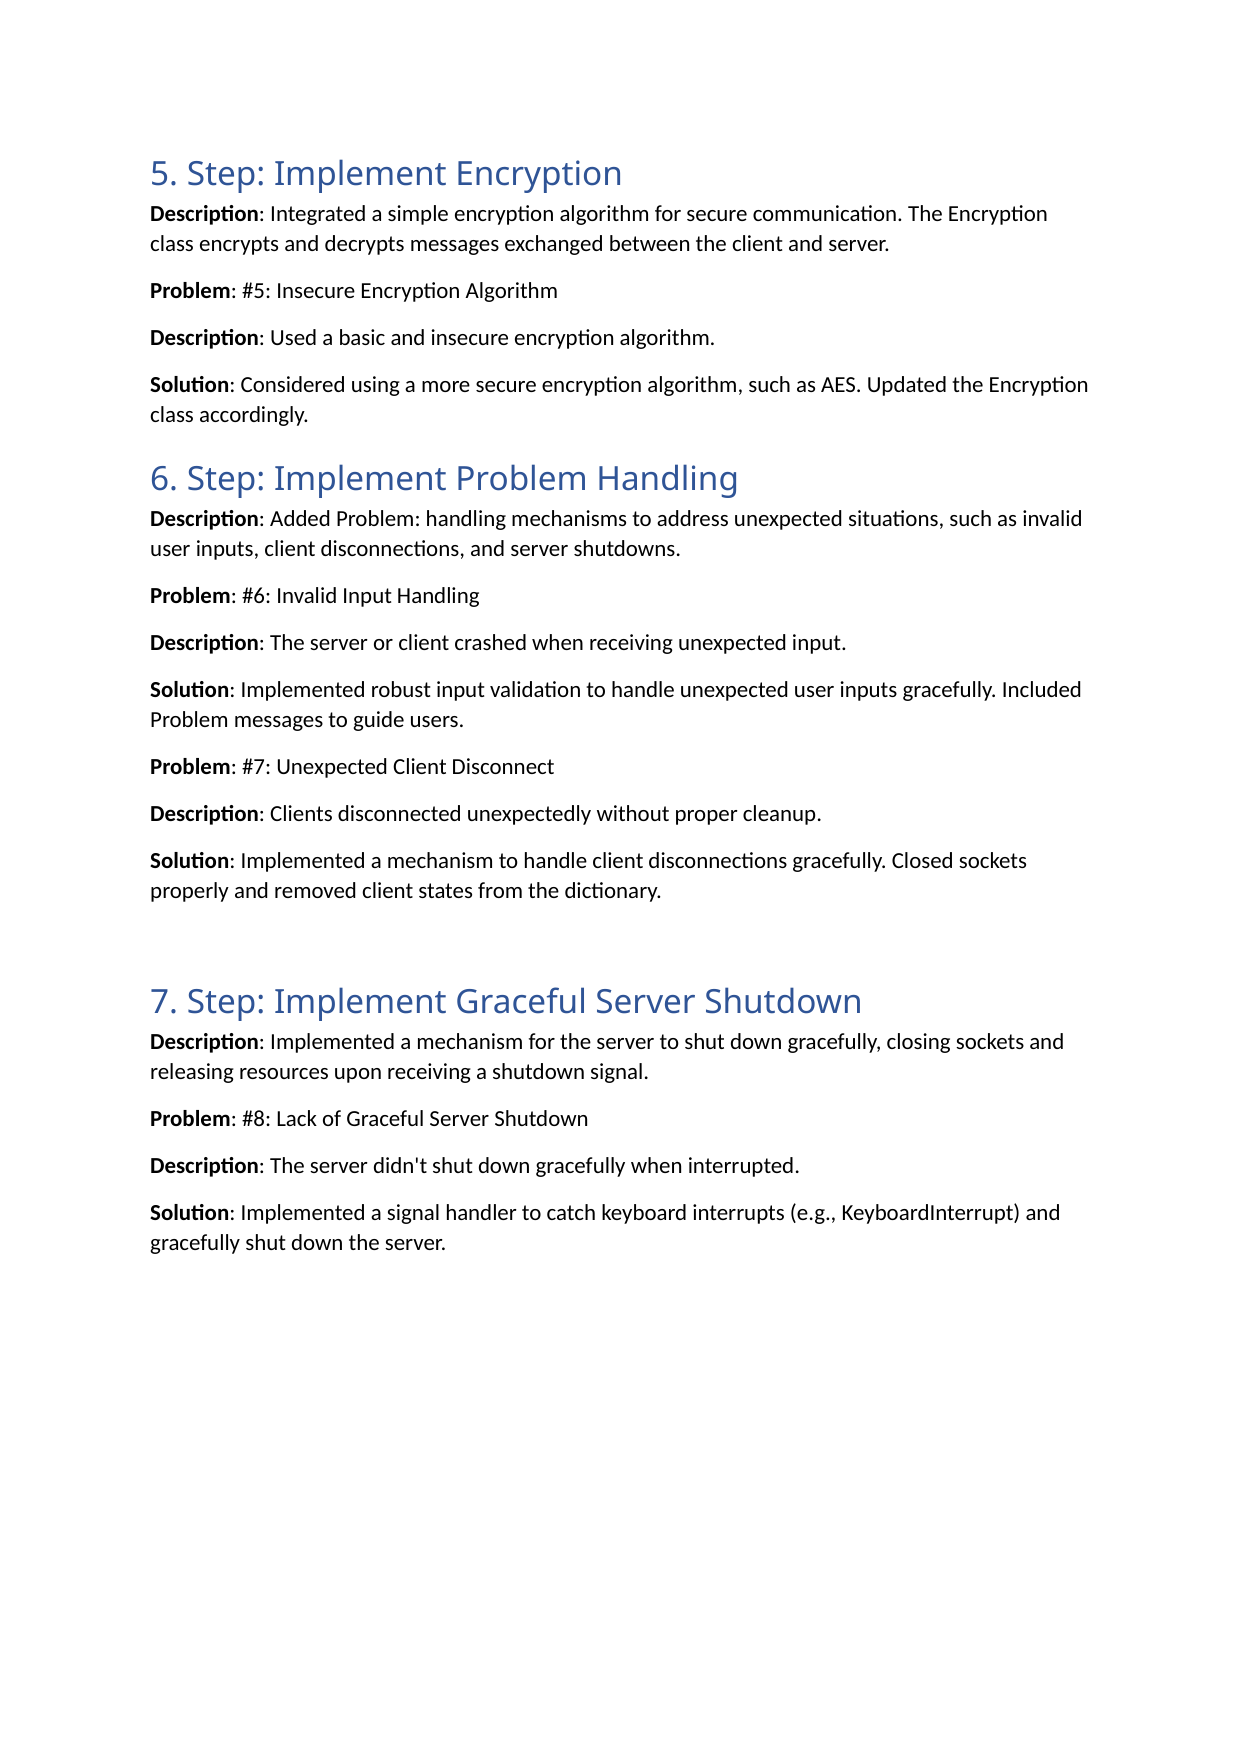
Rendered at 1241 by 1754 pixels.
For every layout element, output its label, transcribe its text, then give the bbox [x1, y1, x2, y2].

text Solution: Considered using a more secure encryption algorithm, such as AES. Updated the Encryption class accordingly. [150, 370, 1090, 428]
text Solution: Implemented a mechanism to handle client disconnections gracefully. Closed sockets properly and removed client states from the dictionary. [150, 846, 1090, 904]
text Problem: #6: Invalid Input Handling [150, 581, 1090, 609]
text Description: Integrated a simple encryption algorithm for secure communication. The Encryption class encrypts and decrypts messages exchanged between the client and server. [150, 199, 1090, 257]
subtitle 7. Step: Implement Graceful Server Shutdown [150, 978, 1090, 1023]
text Description: The server or client crashed when receiving unexpected input. [150, 628, 1090, 656]
subtitle 6. Step: Implement Problem Handling [150, 455, 1090, 501]
text Description: Added Problem: handling mechanisms to address unexpected situations, such as invalid user inputs, client disconnections, and server shutdowns. [150, 504, 1090, 562]
text Problem: #8: Lack of Graceful Server Shutdown [150, 1104, 1090, 1132]
text Solution: Implemented a signal handler to catch keyboard interrupts (e.g., KeyboardInterrupt) and gracefully shut down the server. [150, 1198, 1090, 1256]
text Solution: Implemented robust input validation to handle unexpected user inputs gracefully. Included Problem messages to guide users. [150, 675, 1090, 733]
text Description: Used a basic and insecure encryption algorithm. [150, 323, 1090, 351]
text Problem: #7: Unexpected Client Disconnect [150, 752, 1090, 780]
text Description: Implemented a mechanism for the server to shut down gracefully, closing sockets and releasing resources upon receiving a shutdown signal. [150, 1027, 1090, 1085]
text Description: Clients disconnected unexpectedly without proper cleanup. [150, 799, 1090, 827]
text Problem: #5: Insecure Encryption Algorithm [150, 276, 1090, 304]
subtitle 5. Step: Implement Encryption [150, 150, 1090, 195]
text Description: The server didn't shut down gracefully when interrupted. [150, 1151, 1090, 1179]
